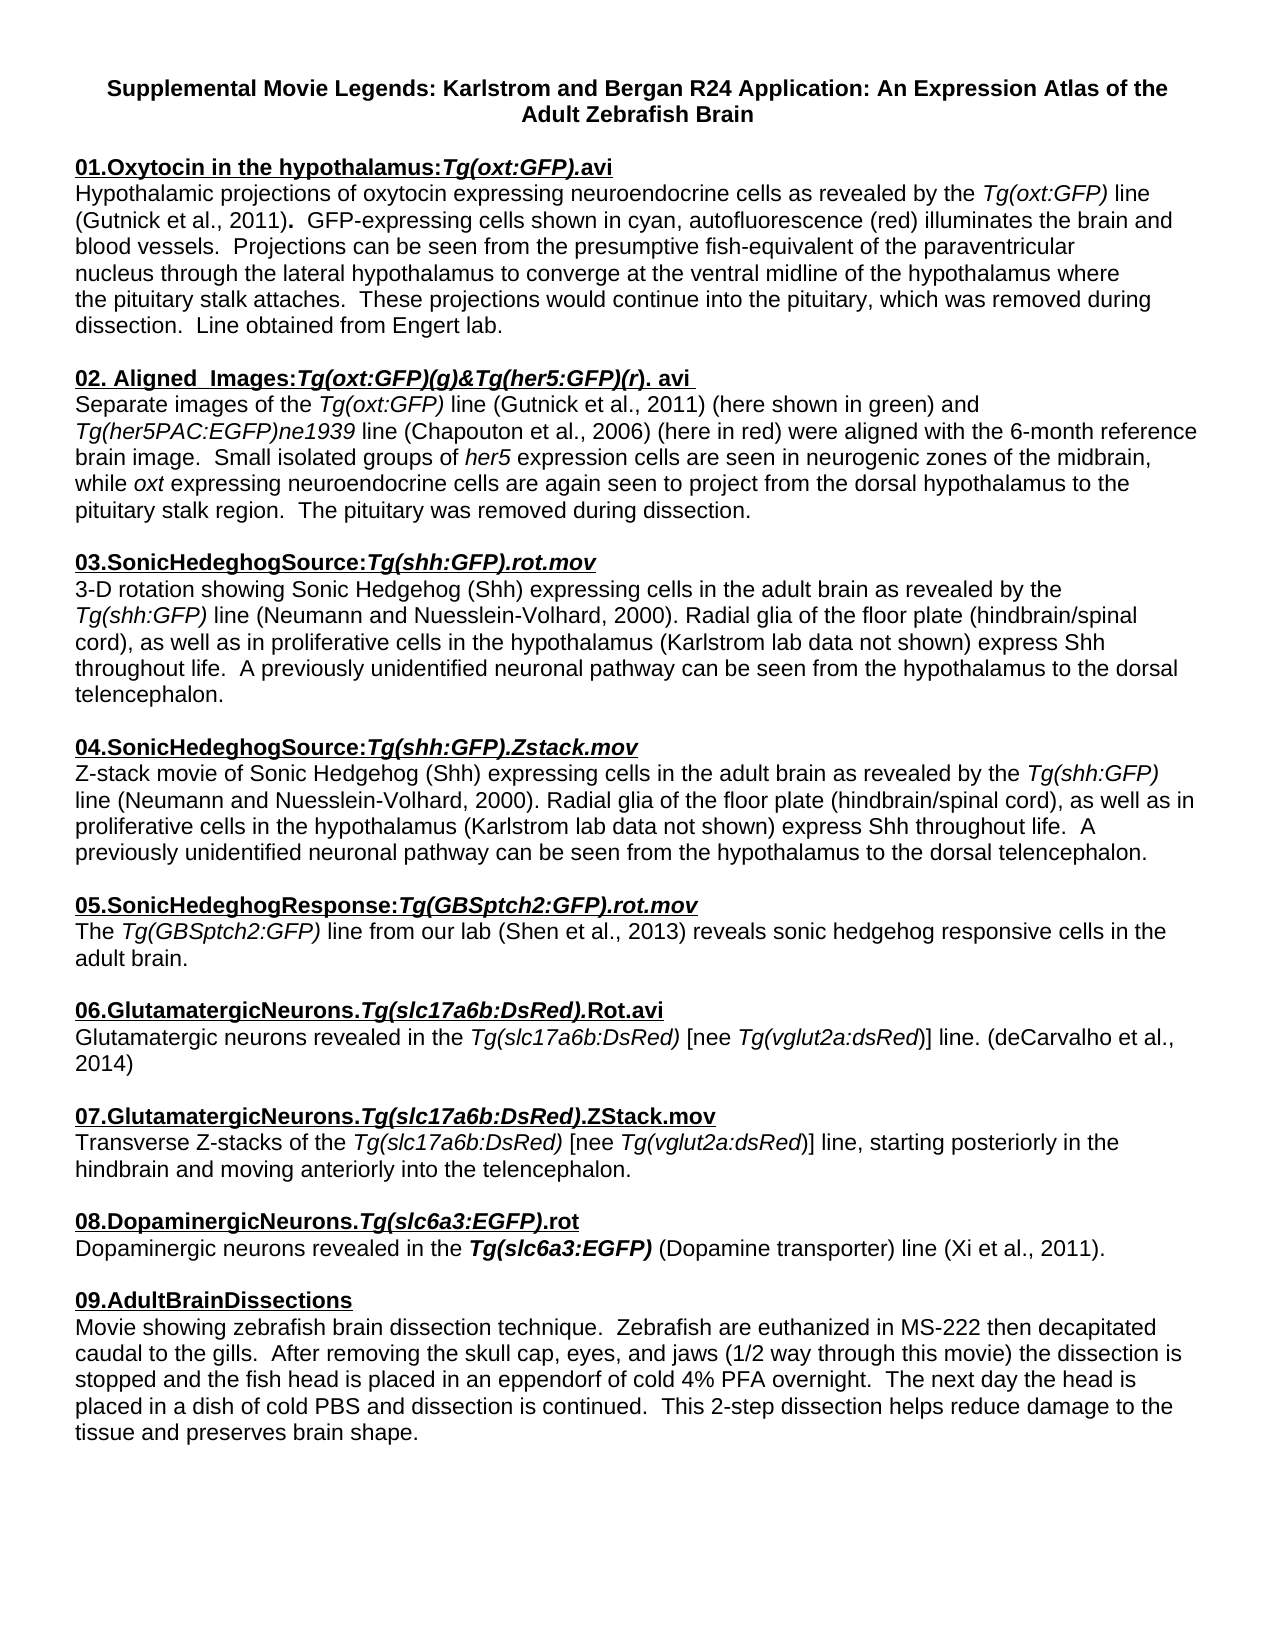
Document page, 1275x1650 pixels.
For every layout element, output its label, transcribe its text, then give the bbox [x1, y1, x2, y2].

text Transverse Z-stacks of the Tg(slc17a6b:DsRed) [nee Tg(vglut2a:dsRed)] line, starting posteriorly in the hindbrain and moving anteriorly into the telencephalon. [563, 1129, 1200, 1182]
text Glutamatergic neurons revealed in the Tg(slc17a6b:DsRed) [nee Tg(vglut2a:dsRed)] line. (deCarvalho et al., 2014) [75, 1024, 1200, 1076]
text 01.Oxytocin in the hypothalamus:Tg(oxt:GFP).avi [75, 154, 1200, 180]
text 08.DopaminergicNeurons.Tg(slc6a3:EGFP).rot [75, 1208, 1200, 1234]
text 09.AdultBrainDissections [75, 1287, 1200, 1314]
text 3-D rotation showing Sonic Hedgehog (Shh) expressing cells in the adult brain as revealed by the Tg(shh:GFP) line (Neumann and Nuesslein-Volhard, 2000). Radial glia of the floor plate (hindbrain/spinal cord), as well as in proliferative cells in the hypothalamus (Karlstrom lab data not shown) express Shh throughout life. A previously unidentified neuronal pathway can be seen from the hypothalamus to the dorsal telencephalon. [75, 576, 1200, 707]
text Supplemental Movie Legends: Karlstrom and Bergan R24 Application: An Expression Atlas of the Adult Zebrafish Brain [75, 75, 1200, 128]
text 07.GlutamatergicNeurons.Tg(slc17a6b:DsRed).ZStack.mov [573, 1103, 1200, 1129]
text 05.SonicHedeghogResponse:Tg(GBSptch2:GFP).rot.mov [75, 892, 1200, 918]
text Dopaminergic neurons revealed in the Tg(slc6a3:EGFP) (Dopamine transporter) line (Xi et al., 2011). [75, 1234, 1200, 1261]
text Separate images of the Tg(oxt:GFP) line (Gutnick et al., 2011) (here shown in green) and Tg(her5PAC:EGFP)ne1939 line (Chapouton et al., 2006) (here in red) were aligned with the 6-month reference brain image. Small isolated groups of her5 expression cells are seen in neurogenic zones of the midbrain, while oxt expressing neuroendocrine cells are again seen to project from the dorsal hypothalamus to the pituitary stalk region. The pituitary was removed during dissection. [751, 391, 1200, 523]
text 06.GlutamatergicNeurons.Tg(slc17a6b:DsRed).Rot.avi [75, 997, 1200, 1024]
text 04.SonicHedeghogSource:Tg(shh:GFP).Zstack.mov [75, 734, 1200, 760]
text 02. Aligned_Images:Tg(oxt:GFP)(g)&Tg(her5:GFP)(r). avi [75, 365, 1200, 391]
text Movie showing zebrafish brain dissection technique. Zebrafish are euthanized in MS-222 then decapitated caudal to the gills. After removing the skull cap, eyes, and jaws (1/2 way through this movie) the dissection is stopped and the fish head is placed in an eppendorf of cold 4% PFA overnight. The next day the head is placed in a dish of cold PBS and dissection is continued. This 2-step dissection helps reduce damage to the tissue and preserves brain shape. [419, 1314, 1200, 1445]
text Hypothalamic projections of oxytocin expressing neuroendocrine cells as revealed by the Tg(oxt:GFP) line (Gutnick et al., 2011). GFP-expressing cells shown in cyan, autofluorescence (red) illuminates the brain and blood vessels. Projections can be seen from the presumptive fish-equivalent of the paraventricular nucleus through the lateral hypothalamus to converge at the ventral midline of the hypothalamus where the pituitary stalk attaches. These projections would continue into the pituitary, which was removed during dissection. Line obtained from Engert lab. [75, 180, 1200, 338]
text 03.SonicHedeghogSource:Tg(shh:GFP).rot.mov [75, 549, 1200, 576]
text The Tg(GBSptch2:GFP) line from our lab (Shen et al., 2013) reveals sonic hedgehog responsive cells in the adult brain. [121, 918, 1200, 971]
text 07.GlutamatergicNeurons.Tg(slc17a6b:DsRed).ZStack.mov [75, 1103, 360, 1126]
